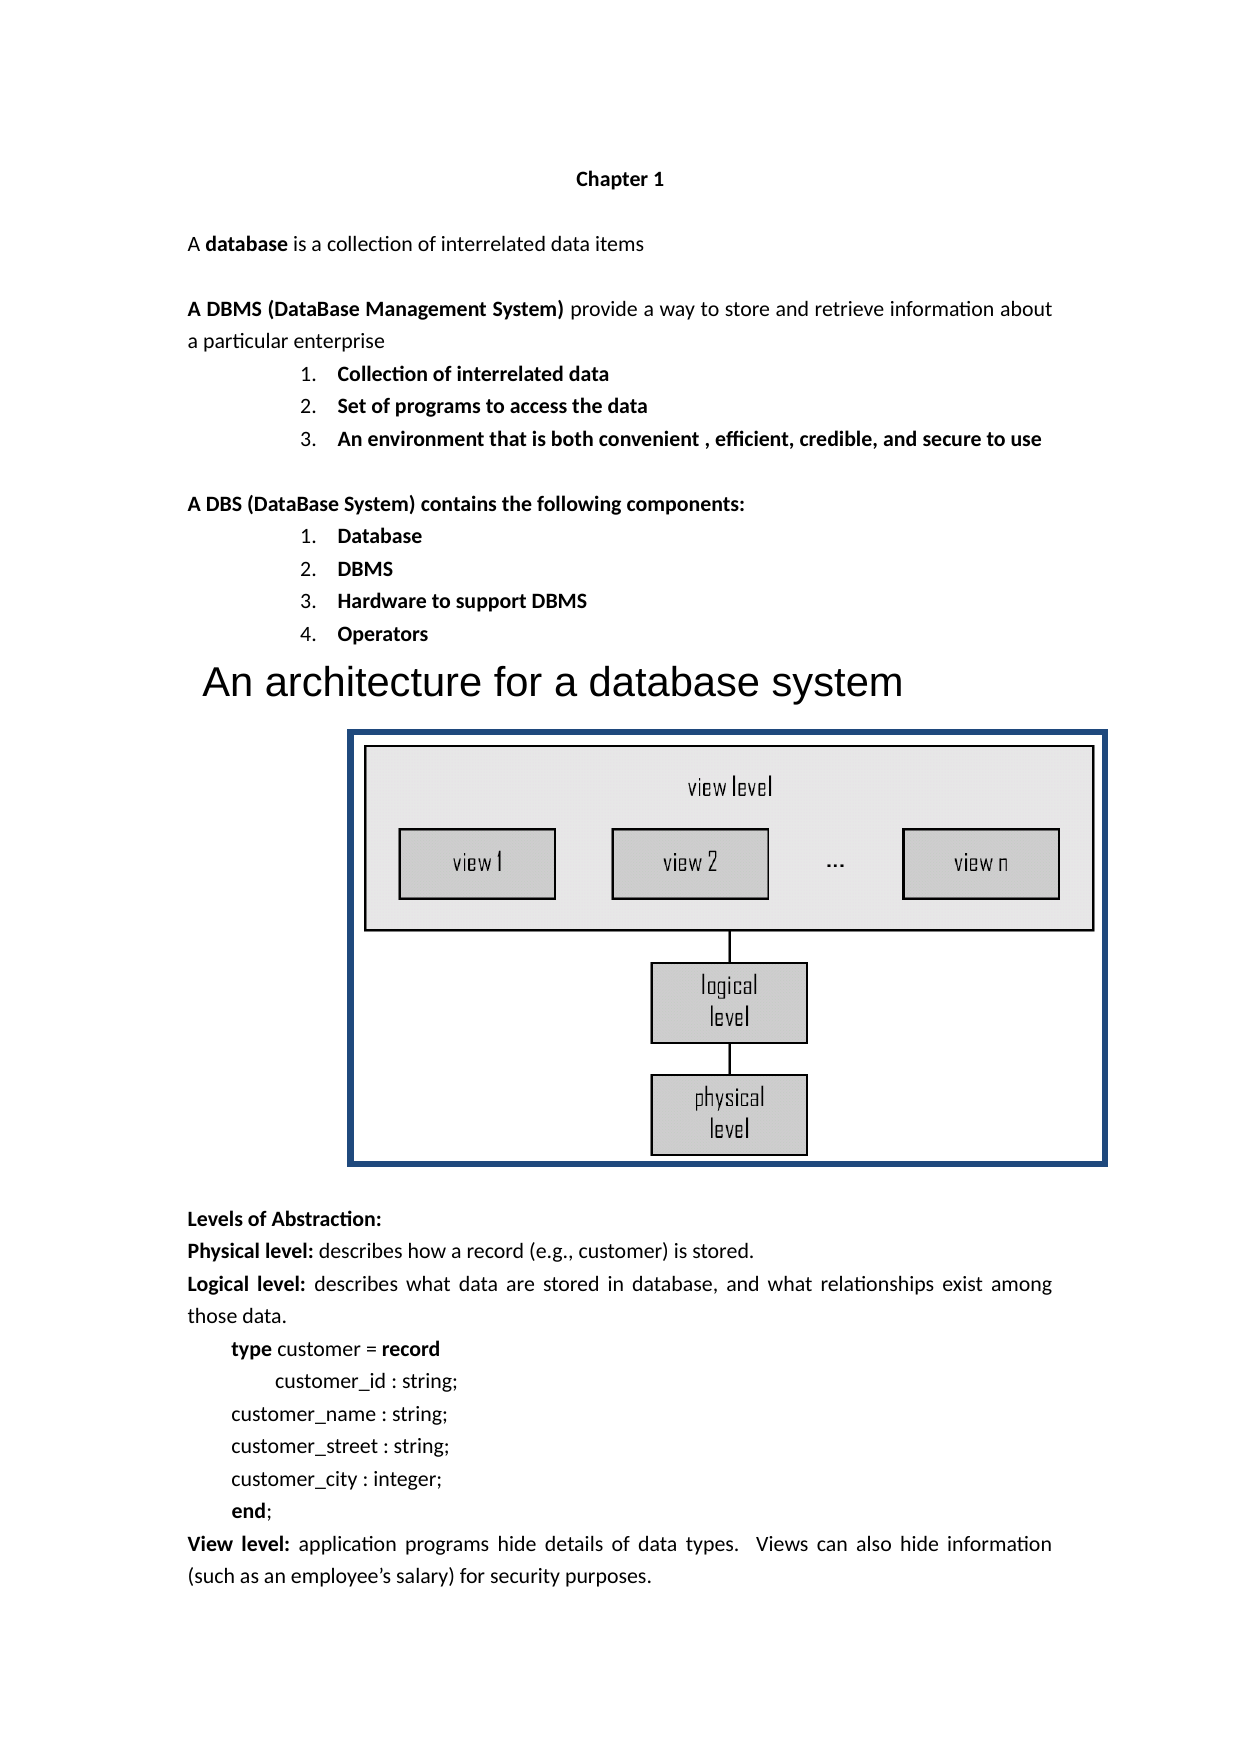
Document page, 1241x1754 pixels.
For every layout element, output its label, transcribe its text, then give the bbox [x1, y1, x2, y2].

text A DBMS (DataBase Management System) provide a way to store and retrieve information about a particular enterprise [187, 292, 1053, 357]
text A DBS (DataBase System) contains the following components: [187, 487, 1053, 519]
text A database is a collection of interrelated data items [187, 227, 1053, 259]
list Hardware to support DBMS [300, 584, 1053, 617]
picture [354, 735, 1102, 1161]
list Operators [300, 617, 1053, 649]
list An environment that is both convenient , efficient, credible, and secure to use [300, 422, 1053, 454]
list DBMS [300, 552, 1053, 584]
list Collection of interrelated data [300, 357, 1053, 389]
text type customer = record [187, 1332, 1053, 1364]
text Levels of Abstraction: [187, 1202, 1053, 1234]
text customer_id : string; customer_name : string; customer_street : string; customer_city : integer; [187, 1364, 1053, 1494]
text Chapter 1 [187, 162, 1053, 194]
list Database [300, 519, 1053, 552]
text View level: application programs hide details of data types. Views can also hide information (such as an employee’s salary) for security purposes. [187, 1527, 1053, 1592]
list Set of programs to access the data [300, 389, 1053, 422]
text Logical level: describes what data are stored in database, and what relationships exist among those data. [187, 1267, 1053, 1332]
text end; [187, 1494, 1053, 1527]
text Physical level: describes how a record (e.g., customer) is stored. [187, 1234, 1053, 1267]
